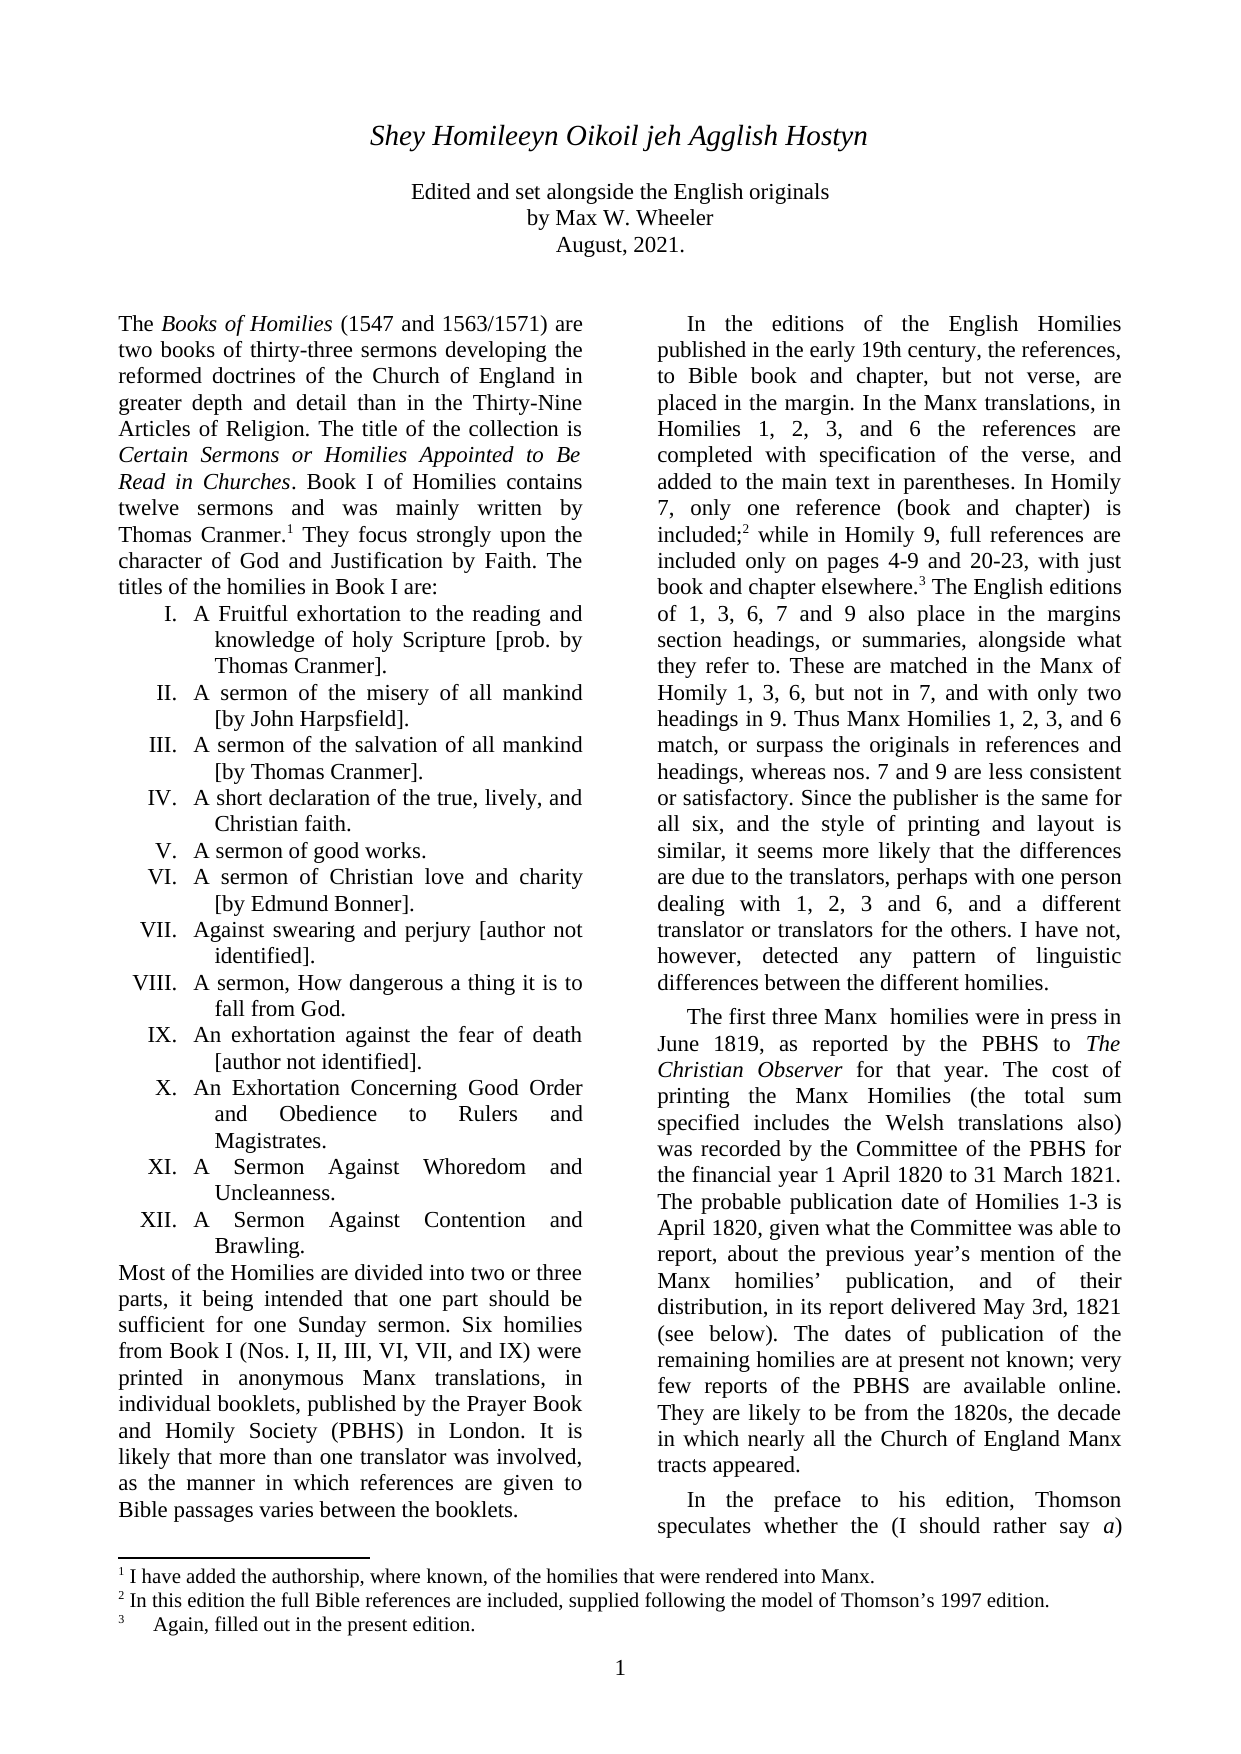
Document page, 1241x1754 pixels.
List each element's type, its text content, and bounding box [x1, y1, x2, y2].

list A sermon of the salvation of all mankind [by Thomas Cranmer]. [177, 731, 583, 784]
list Against swearing and perjury [author not identified]. [177, 916, 583, 969]
list A sermon, How dangerous a thing it is to fall from God. [177, 969, 583, 1021]
text Edited and set alongside the English originals [118, 178, 1122, 204]
list A sermon of good works. [177, 837, 583, 863]
list An exhortation against the fear of death [author not identified]. [177, 1021, 583, 1074]
text Most of the Homilies are divided into two or three parts, it being intended that one part should be sufficient for one Sunday sermon. Six homilies from Book I (Nos. I, II, III, VI, VII, and IX) were printed in anonymous Manx translations, in individual booklets, published by the Prayer Book and Homily Society (PBHS) in London. It is likely that more than one translator was involved, as the manner in which references are given to Bible passages varies between the booklets. [118, 1258, 583, 1522]
list A short declaration of the true, lively, and Christian faith. [177, 784, 583, 837]
text In the editions of the English Homilies published in the early 19th century, the references, to Bible book and chapter, but not verse, are placed in the margin. In the Manx translations, in Homilies 1, 2, 3, and 6 the references are completed with specification of the verse, and added to the main text in parentheses. In Homily 7, only one reference (book and chapter) is included; while in Homily 9, full references are included only on pages 4-9 and 20-23, with just book and chapter elsewhere. The English editions of 1, 3, 6, 7 and 9 also place in the margins section headings, or summaries, alongside what they refer to. These are matched in the Manx of Homily 1, 3, 6, but not in 7, and with only two headings in 9. Thus Manx Homilies 1, 2, 3, and 6 match, or surpass the originals in references and headings, whereas nos. 7 and 9 are less consistent or satisfactory. Since the publisher is the same for all six, and the style of printing and layout is similar, it seems more likely that the differences are due to the translators, perhaps with one person dealing with 1, 2, 3 and 6, and a different translator or translators for the others. I have not, however, detected any pattern of linguistic differences between the different homilies. [657, 310, 1122, 995]
text The first three Manx homilies were in press in June 1819, as reported by the PBHS to The Christian Observer for that year. The cost of printing the Manx Homilies (the total sum specified includes the Welsh translations also) was recorded by the Committee of the PBHS for the financial year 1 April 1820 to 31 March 1821. The probable publication date of Homilies 1-3 is April 1820, given what the Committee was able to report, about the previous year’s mention of the Manx homilies’ publication, and of their distribution, in its report delivered May 3rd, 1821 (see below). The dates of publication of the remaining homilies are at present not known; very few reports of the PBHS are available online. They are likely to be from the 1820s, the decade in which nearly all the Church of England Manx tracts appeared. [657, 1003, 1122, 1478]
text The Books of Homilies (1547 and 1563/1571) are two books of thirty-three sermons developing the reformed doctrines of the Church of England in greater depth and detail than in the Thirty-Nine Articles of Religion. The title of the collection is Certain Sermons or Homilies Appointed to Be Read in Churches. Book I of Homilies contains twelve sermons and was mainly written by Thomas Cranmer. They focus strongly upon the character of God and Justification by Faith. The titles of the homilies in Book I are: [118, 310, 583, 600]
text August, 2021. [118, 231, 1122, 257]
text by Max W. Wheeler [118, 204, 1122, 231]
list A sermon of the misery of all mankind [by John Harpsfield]. [177, 679, 583, 731]
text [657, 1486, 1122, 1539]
list A Sermon Against Whoredom and Uncleanness. [177, 1153, 583, 1206]
list A Sermon Against Contention and Brawling. [177, 1206, 583, 1258]
list A Fruitful exhortation to the reading and knowledge of holy Scripture [prob. by Thomas Cranmer]. [177, 600, 583, 679]
list A sermon of Christian love and charity [by Edmund Bonner]. [177, 863, 583, 916]
text Shey Homileeyn Oikoil jeh Agglish Hostyn [118, 118, 1122, 152]
list An Exhortation Concerning Good Order and Obedience to Rulers and Magistrates. [177, 1074, 583, 1153]
